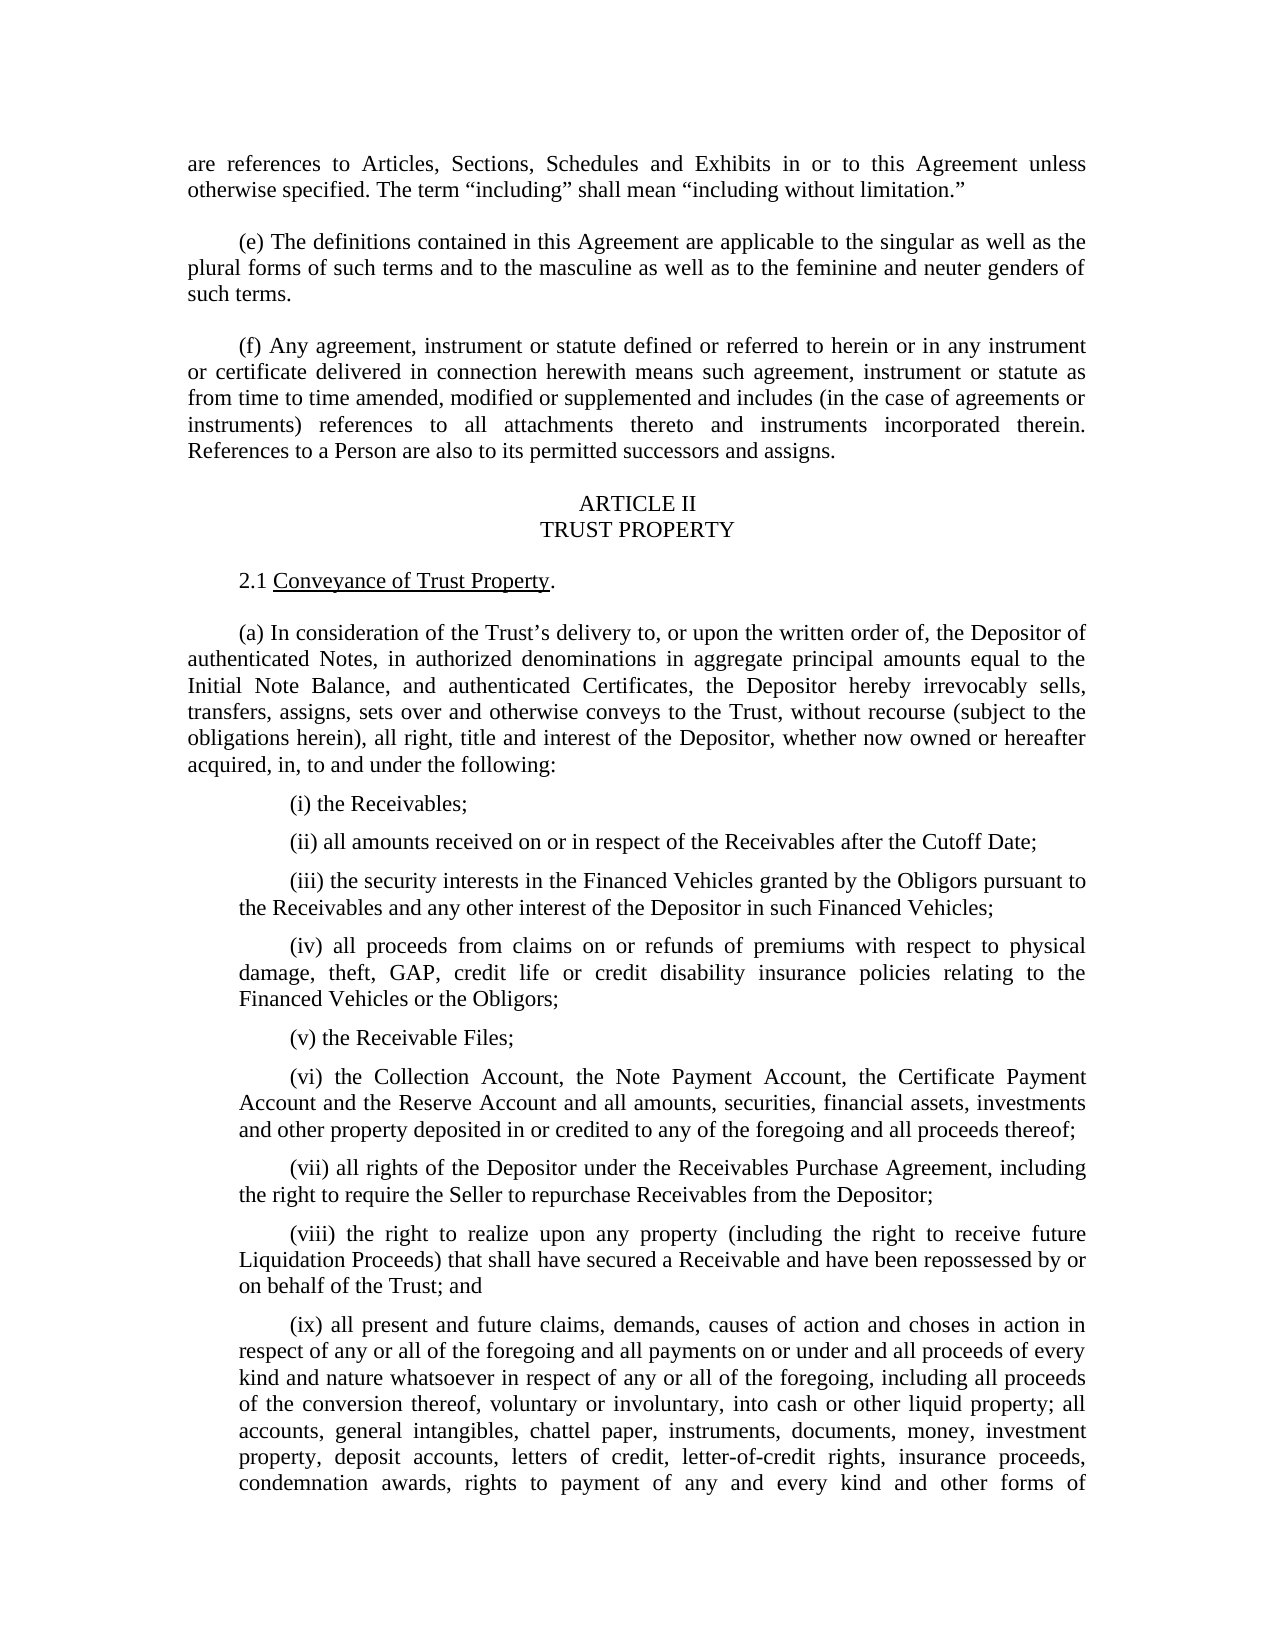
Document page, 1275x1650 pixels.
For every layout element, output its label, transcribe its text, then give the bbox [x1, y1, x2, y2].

text (f) Any agreement, instrument or statute defined or referred to herein or in any instrument or certificate delivered in connection herewith means such agreement, instrument or statute as from time to time amended, modified or supplemented and includes (in the case of agreements or instruments) references to all attachments thereto and instruments incorporated therein. References to a Person are also to its permitted successors and assigns. [187, 332, 1087, 463]
text (i) the Receivables; [238, 789, 1087, 816]
text (viii) the right to realize upon any property (including the right to receive future Liquidation Proceeds) that shall have secured a Receivable and have been repossessed by or on behalf of the Trust; and [238, 1220, 1087, 1299]
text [238, 1311, 1087, 1496]
text (iii) the security interests in the Financed Vehicles granted by the Obligors pursuant to the Receivables and any other interest of the Depositor in such Financed Vehicles; [238, 867, 1087, 920]
text (vi) the Collection Account, the Note Payment Account, the Certificate Payment Account and the Reserve Account and all amounts, securities, financial assets, investments and other property deposited in or credited to any of the foregoing and all proceeds thereof; [238, 1063, 1087, 1142]
text TRUST PROPERTY [187, 516, 1087, 543]
text (iv) all proceeds from claims on or refunds of premiums with respect to physical damage, theft, GAP, credit life or credit disability insurance policies relating to the Financed Vehicles or the Obligors; [238, 932, 1087, 1012]
text (vii) all rights of the Depositor under the Receivables Purchase Agreement, including the right to require the Seller to repurchase Receivables from the Depositor; [238, 1154, 1087, 1207]
text (e) The definitions contained in this Agreement are applicable to the singular as well as the plural forms of such terms and to the masculine as well as to the feminine and neuter genders of such terms. [187, 228, 1087, 307]
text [187, 150, 1087, 203]
text (ii) all amounts received on or in respect of the Receivables after the Cutoff Date; [238, 828, 1087, 855]
text 2.1 Conveyance of Trust Property. [187, 568, 1087, 594]
text ARTICLE II [187, 490, 1087, 516]
text (v) the Receivable Files; [238, 1024, 1087, 1050]
text (a) In consideration of the Trust’s delivery to, or upon the written order of, the Depositor of authenticated Notes, in authorized denominations in aggregate principal amounts equal to the Initial Note Balance, and authenticated Certificates, the Depositor hereby irrevocably sells, transfers, assigns, sets over and otherwise conveys to the Trust, without recourse (subject to the obligations herein), all right, title and interest of the Depositor, whether now owned or hereafter acquired, in, to and under the following: [187, 619, 1087, 777]
